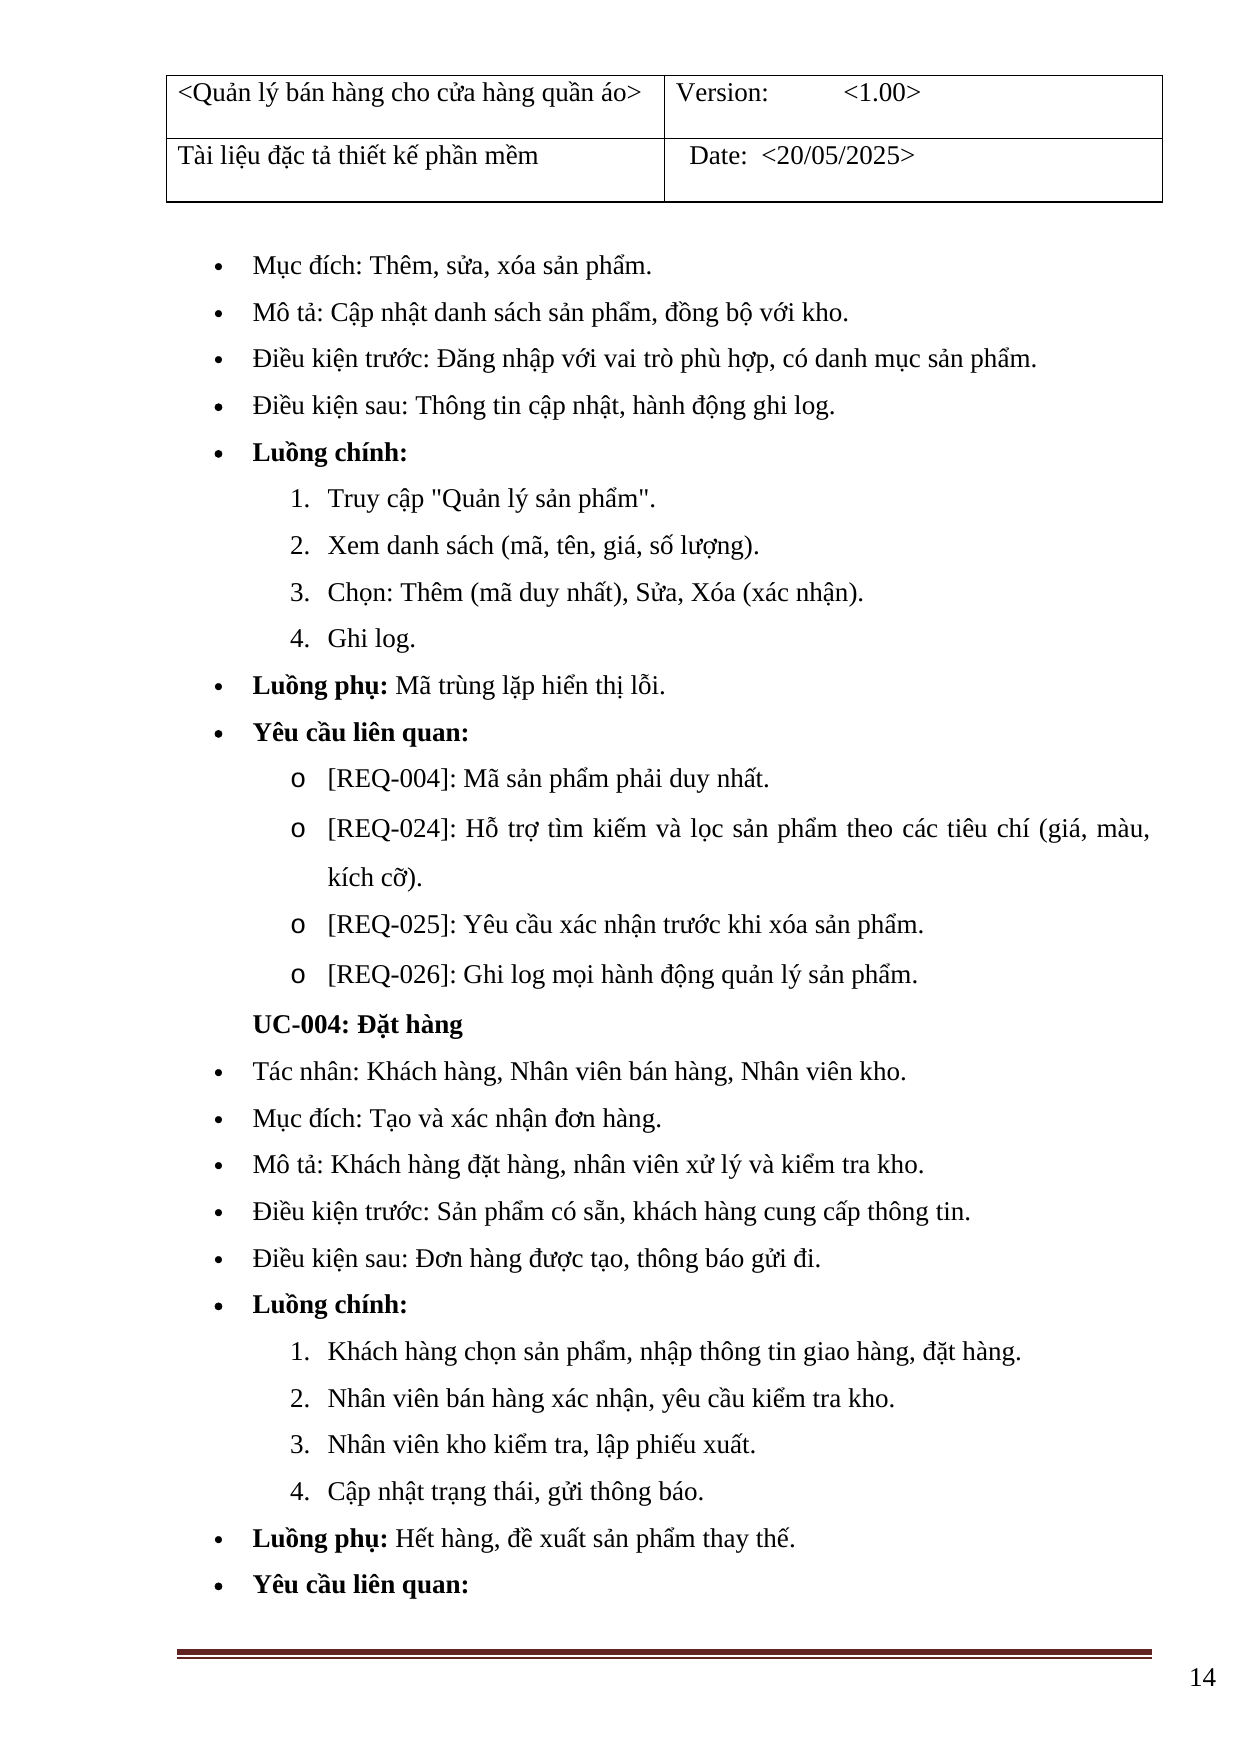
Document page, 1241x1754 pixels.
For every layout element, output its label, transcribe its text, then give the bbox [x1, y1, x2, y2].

list Tác nhân: Khách hàng, Nhân viên bán hàng, Nhân viên kho. [215, 1055, 1152, 1086]
list [REQ-024]: Hỗ trợ tìm kiếm và lọc sản phẩm theo các tiêu chí (giá, màu, kích cỡ). [290, 813, 1152, 893]
list Điều kiện sau: Thông tin cập nhật, hành động ghi log. [215, 389, 1152, 420]
list [REQ-025]: Yêu cầu xác nhận trước khi xóa sản phẩm. [290, 908, 1152, 942]
list Điều kiện sau: Đơn hàng được tạo, thông báo gửi đi. [215, 1242, 1152, 1273]
list Luồng chính: [215, 1288, 1152, 1319]
list Mô tả: Khách hàng đặt hàng, nhân viên xử lý và kiểm tra kho. [215, 1148, 1152, 1179]
list Luồng phụ: Hết hàng, đề xuất sản phẩm thay thế. [215, 1522, 1152, 1553]
list Điều kiện trước: Sản phẩm có sẵn, khách hàng cung cấp thông tin. [215, 1195, 1152, 1226]
list Khách hàng chọn sản phẩm, nhập thông tin giao hàng, đặt hàng. [290, 1335, 1152, 1366]
list Xem danh sách (mã, tên, giá, số lượng). [290, 529, 1152, 560]
list Mô tả: Cập nhật danh sách sản phẩm, đồng bộ với kho. [215, 296, 1152, 327]
list Luồng chính: [215, 436, 1152, 467]
list Cập nhật trạng thái, gửi thông báo. [290, 1475, 1152, 1506]
list Chọn: Thêm (mã duy nhất), Sửa, Xóa (xác nhận). [290, 576, 1152, 607]
list Mục đích: Tạo và xác nhận đơn hàng. [215, 1102, 1152, 1133]
list Luồng phụ: Mã trùng lặp hiển thị lỗi. [215, 669, 1152, 700]
list Ghi log. [290, 622, 1152, 654]
list Điều kiện trước: Đăng nhập với vai trò phù hợp, có danh mục sản phẩm. [215, 342, 1152, 374]
list Mục đích: Thêm, sửa, xóa sản phẩm. [215, 249, 1152, 280]
list Truy cập "Quản lý sản phẩm". [290, 482, 1152, 514]
list [REQ-026]: Ghi log mọi hành động quản lý sản phẩm. [290, 958, 1152, 992]
list [REQ-004]: Mã sản phẩm phải duy nhất. [290, 762, 1152, 796]
list Yêu cầu liên quan: [215, 1568, 1152, 1599]
list Nhân viên bán hàng xác nhận, yêu cầu kiểm tra kho. [290, 1382, 1152, 1413]
text UC-004: Đặt hàng [177, 1008, 1152, 1039]
list Yêu cầu liên quan: [215, 716, 1152, 747]
list Nhân viên kho kiểm tra, lập phiếu xuất. [290, 1428, 1152, 1459]
